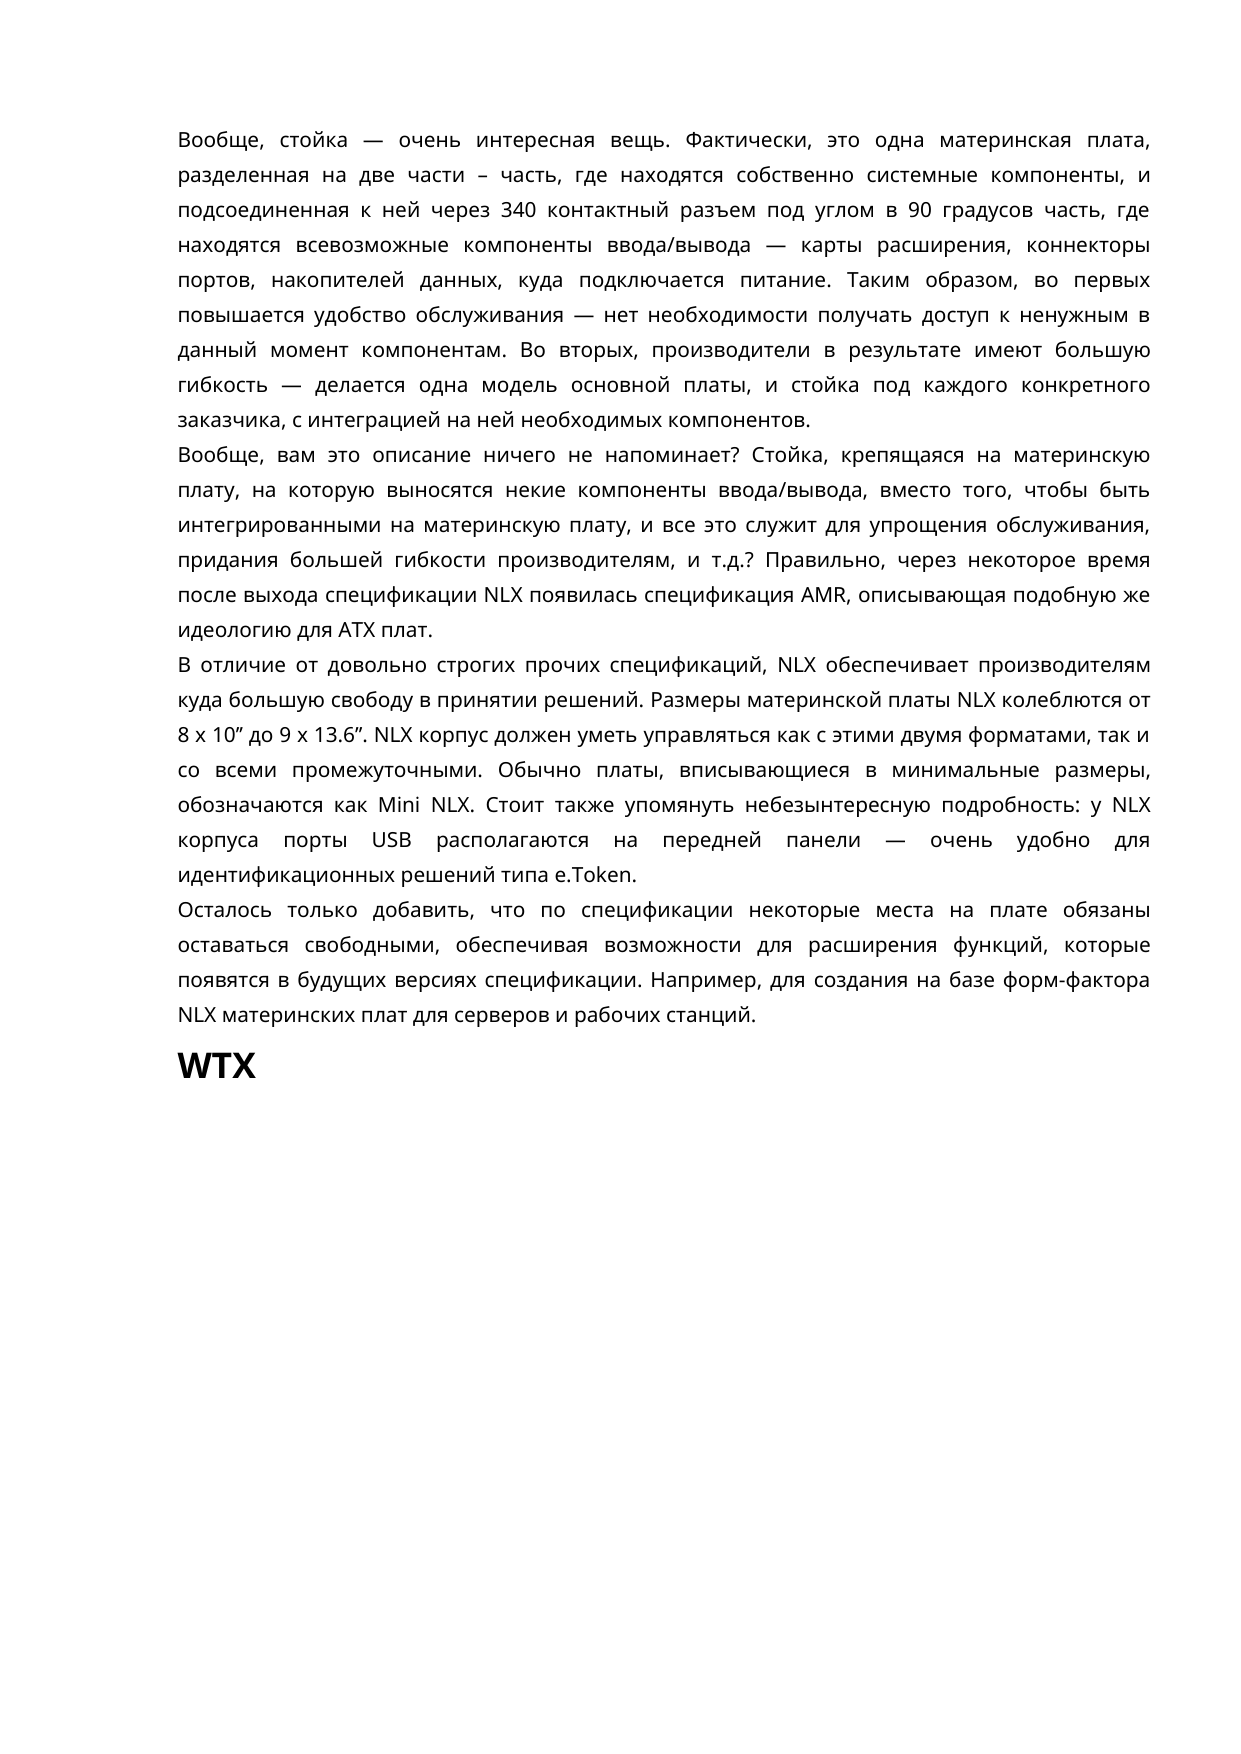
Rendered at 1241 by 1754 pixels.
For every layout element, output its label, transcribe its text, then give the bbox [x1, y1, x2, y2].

text Осталось только добавить, что по спецификации некоторые места на плате обязаны оставаться свободными, обеспечивая возможности для расширения функций, которые появятся в будущих версиях спецификации. Например, для создания на базе форм-фактора NLX материнских плат для серверов и рабочих станций. [177, 888, 1152, 1028]
text Вообще, вам это описание ничего не напоминает? Стойка, крепящаяся на материнскую плату, на которую выносятся некие компоненты ввода/вывода, вместо того, чтобы быть интегрированными на материнскую плату, и все это служит для упрощения обслуживания, придания большей гибкости производителям, и т.д.? Правильно, через некоторое время после выхода спецификации NLX появилась спецификация AMR, описывающая подобную же идеологию для ATX плат. [177, 433, 1152, 643]
text В отличие от довольно строгих прочих спецификаций, NLX обеспечивает производителям куда большую свободу в принятии решений. Размеры материнской платы NLX колеблются от 8 х 10’’ до 9 х 13.6’’. NLX корпус должен уметь управляться как с этими двумя форматами, так и со всеми промежуточными. Обычно платы, вписывающиеся в минимальные размеры, обозначаются как Mini NLX. Стоит также упомянуть небезынтересную подробность: у NLX корпуса порты USB располагаются на передней панели — очень удобно для идентификационных решений типа e.Token. [177, 643, 1152, 888]
text Вообще, стойка — очень интересная вещь. Фактически, это одна материнская плата, разделенная на две части – часть, где находятся собственно системные компоненты, и подсоединенная к ней через 340 контактный разъем под углом в 90 градусов часть, где находятся всевозможные компоненты ввода/вывода — карты расширения, коннекторы портов, накопителей данных, куда подключается питание. Таким образом, во первых повышается удобство обслуживания — нет необходимости получать доступ к ненужным в данный момент компонентам. Во вторых, производители в результате имеют большую гибкость — делается одна модель основной платы, и стойка под каждого конкретного заказчика, с интеграцией на ней необходимых компонентов. [177, 118, 1152, 433]
text WTX [177, 1041, 1152, 1089]
